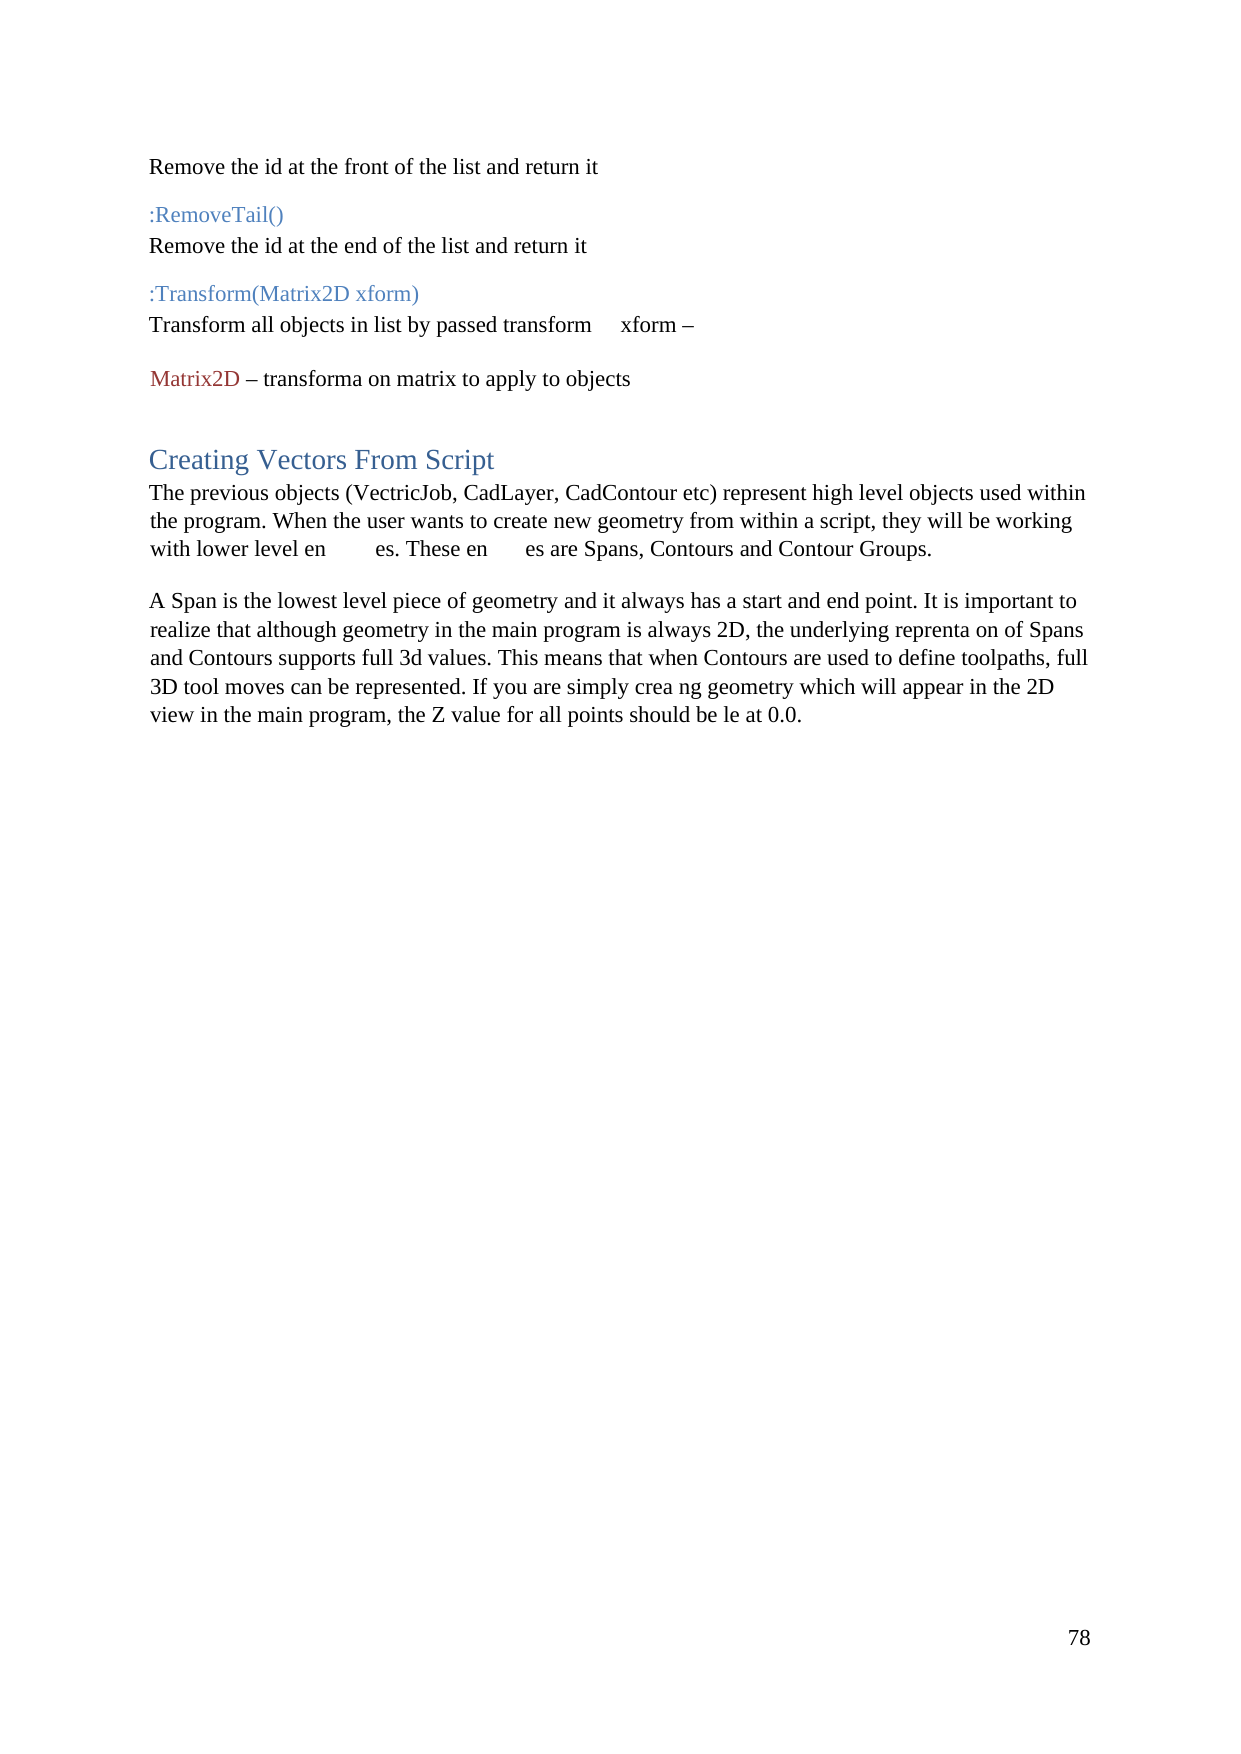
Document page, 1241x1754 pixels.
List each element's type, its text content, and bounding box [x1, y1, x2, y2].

text Remove the id at the front of the list and return it [149, 153, 1090, 179]
text A Span is the lowest level piece of geometry and it always has a start and end point. It is important to realize that although geometry in the main program is always 2D, the underlying reprenta on of Spans and Contours supports full 3d values. This means that when Contours are used to define toolpaths, full 3D tool moves can be represented. If you are simply crea ng geometry which will appear in the 2D view in the main program, the Z value for all points should be le at 0.0. [149, 587, 1090, 728]
text Remove the id at the end of the list and return it [149, 232, 1090, 258]
text The previous objects (VectricJob, CadLayer, CadContour etc) represent high level objects used within the program. When the user wants to create new geometry from within a script, they will be working with lower level en es. These en es are Spans, Contours and Contour Groups. [149, 478, 1090, 562]
text :Transform(Matrix2D xform) [149, 280, 1091, 306]
text Transform all objects in list by passed transform xform – Matrix2D – transforma on matrix to apply to objects [149, 311, 741, 391]
subtitle Creating Vectors From Script [149, 442, 1091, 476]
text :RemoveTail() [149, 201, 1091, 227]
